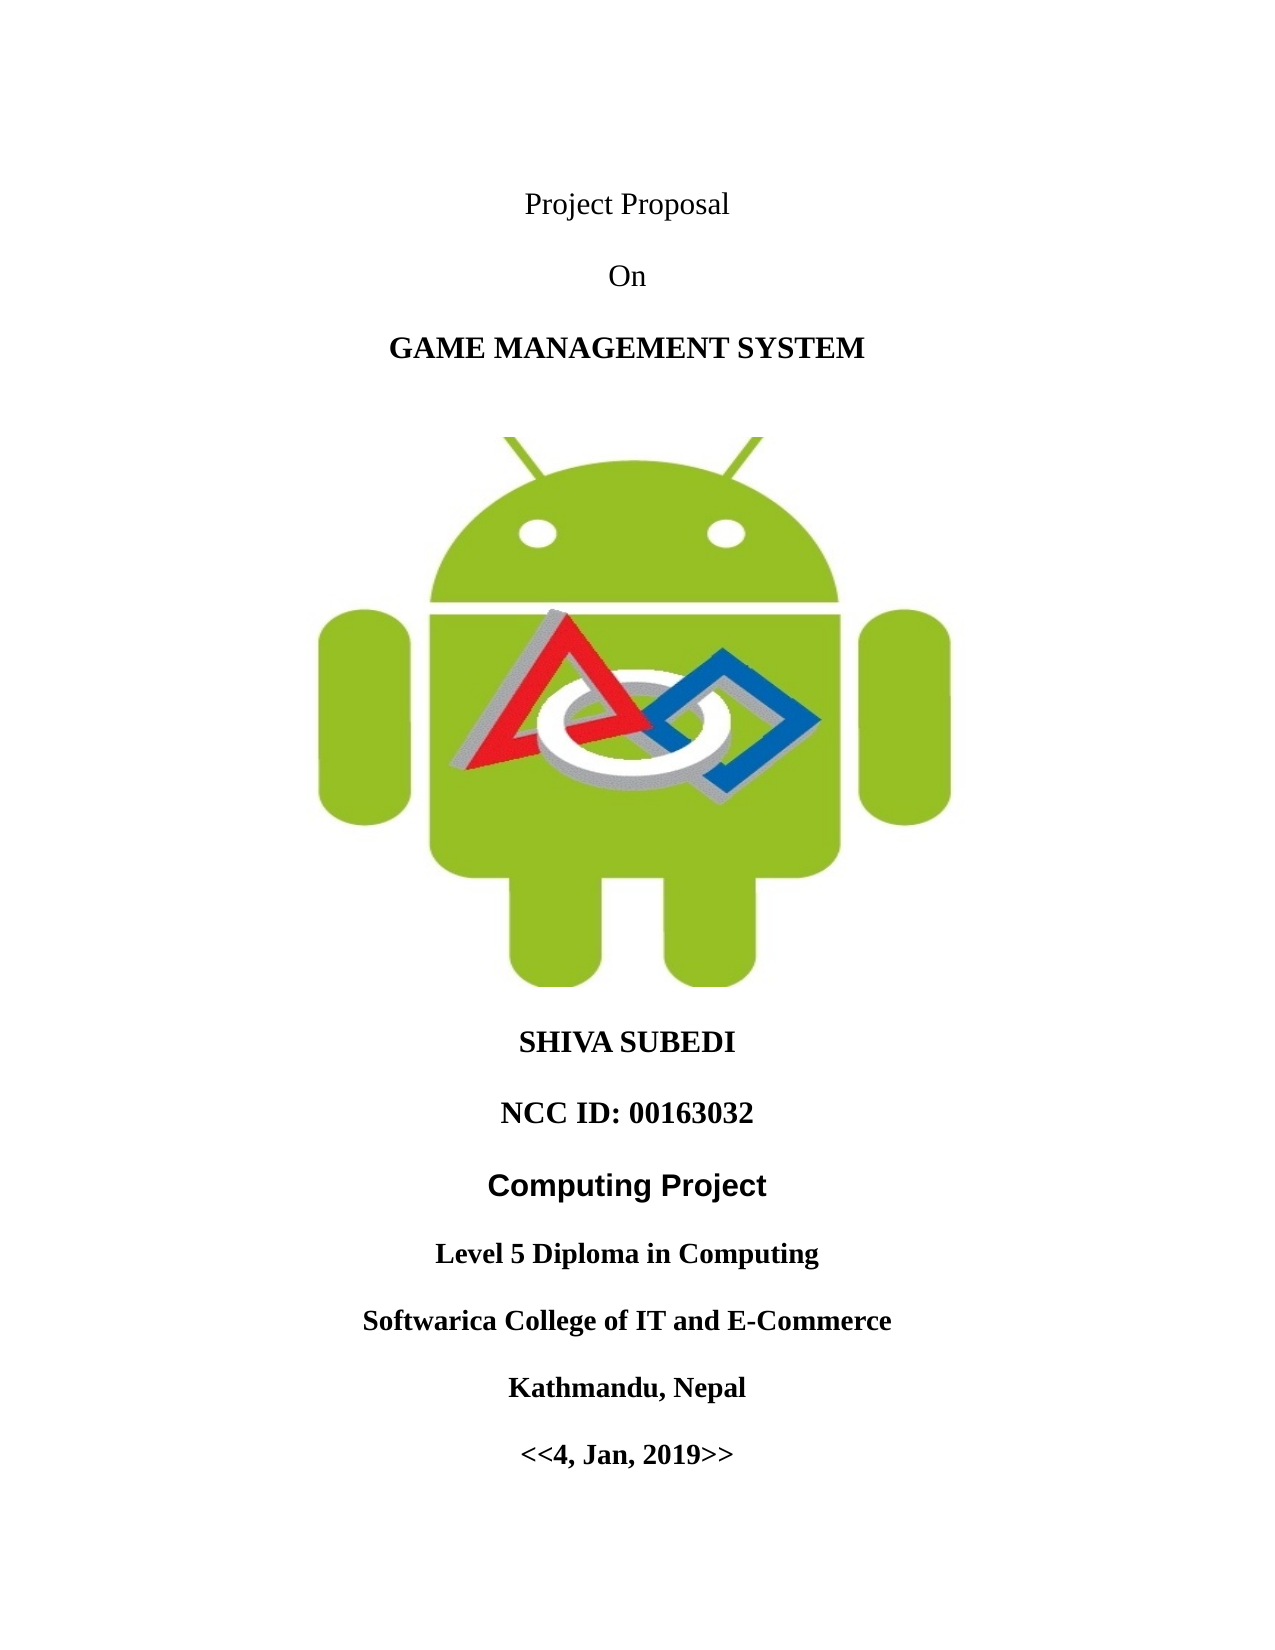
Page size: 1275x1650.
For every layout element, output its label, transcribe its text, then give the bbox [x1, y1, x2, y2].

text SHIVA SUBEDI [139, 1023, 1114, 1059]
text Project Proposal [139, 185, 1114, 221]
picture [260, 437, 995, 987]
text Computing Project [139, 1167, 1114, 1203]
text NCC ID: 00163032 [139, 1095, 1114, 1131]
text Kathmandu, Nepal [139, 1370, 1114, 1404]
text <<4, Jan, 2019>> [139, 1437, 1114, 1471]
text GAME MANAGEMENT SYSTEM [139, 329, 1114, 365]
text Level 5 Diploma in Computing [139, 1236, 1114, 1270]
text Softwarica College of IT and E-Commerce [139, 1303, 1114, 1337]
text On [139, 257, 1114, 293]
